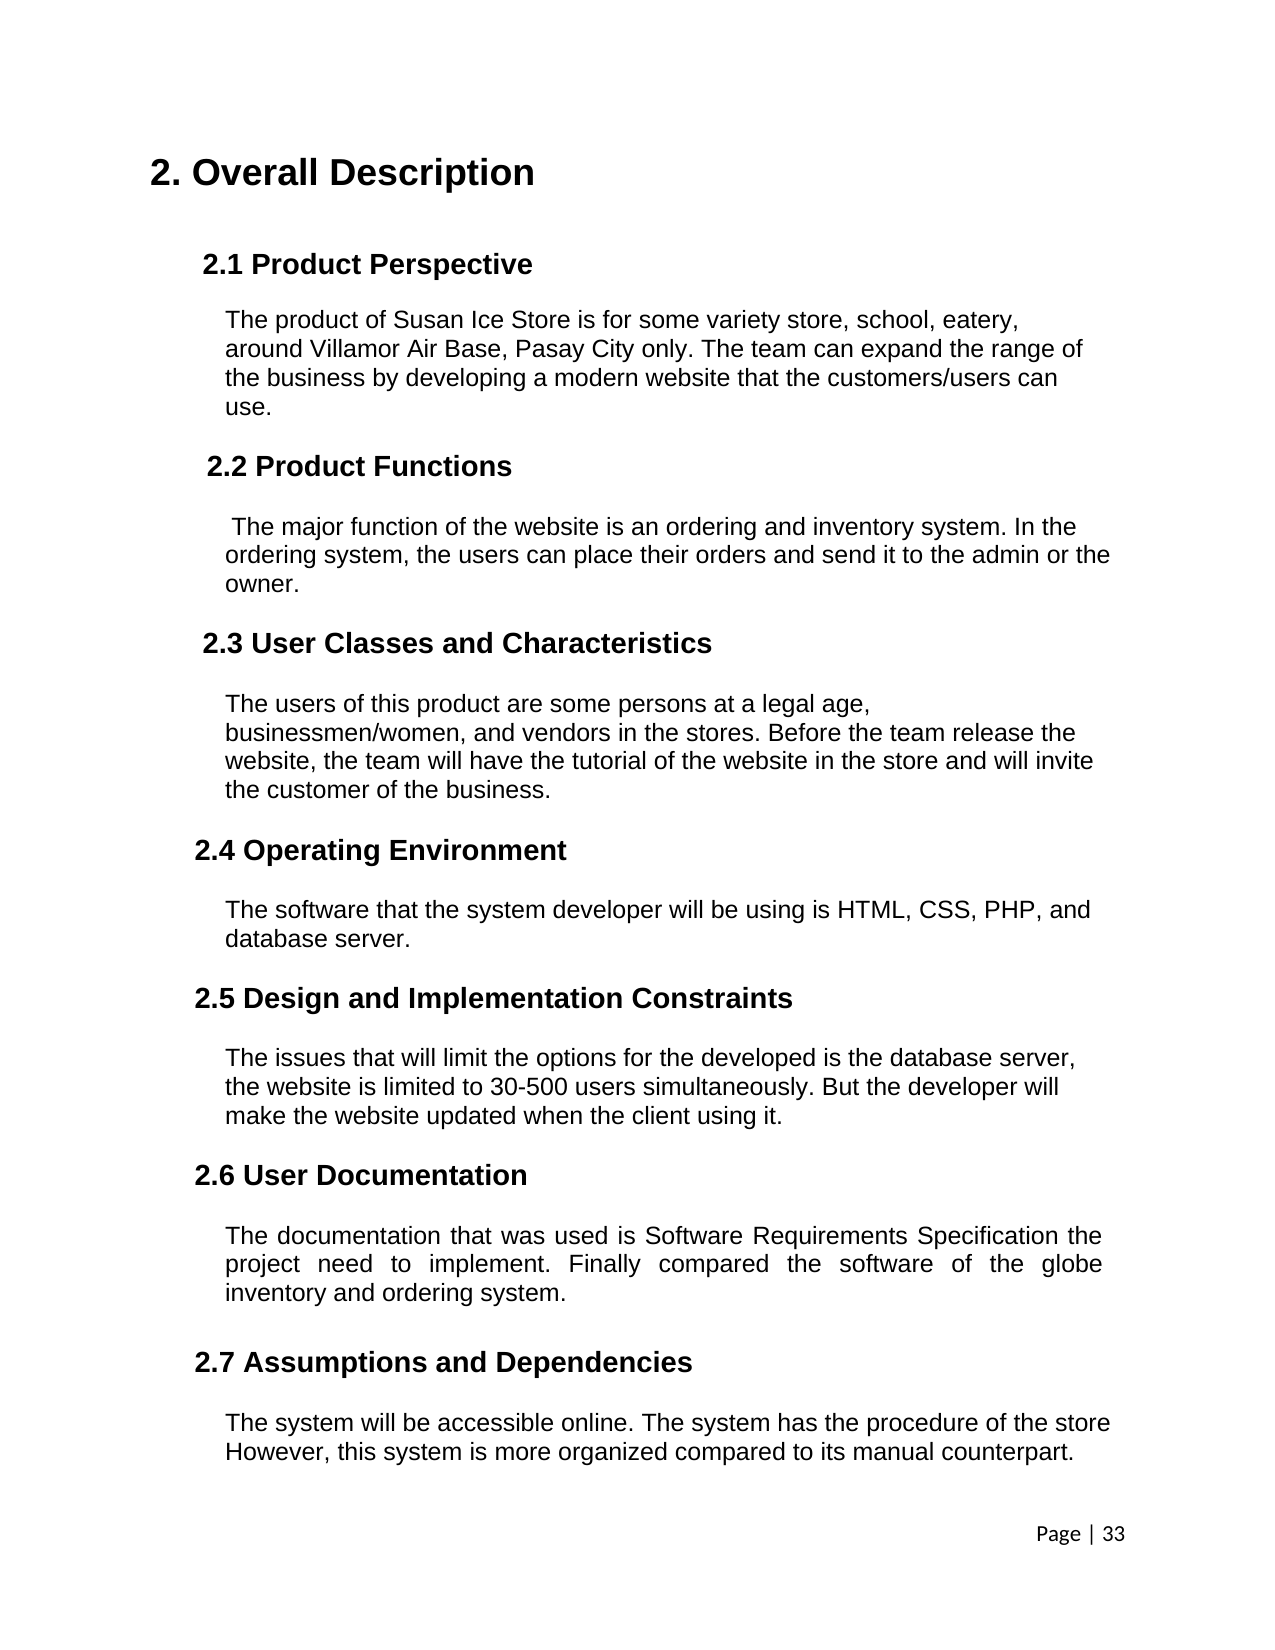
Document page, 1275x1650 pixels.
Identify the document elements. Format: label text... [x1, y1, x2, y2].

text 2.1 Product Perspective [150, 247, 1125, 280]
text The product of Susan Ice Store is for some variety store, school, eatery, around Villamor Air Base, Pasay City only. The team can expand the range of the business by developing a modern website that the customers/users can use. [225, 305, 1102, 420]
text The software that the system developer will be using is HTML, CSS, PHP, and database server. [225, 895, 1092, 952]
text The users of this product are some persons at a legal age, businessmen/women, and vendors in the stores. Before the team release the website, the team will have the tutorial of the website in the store and will invite the customer of the business. [225, 689, 1106, 804]
text The documentation that was used is Software Requirements Specification the project need to implement. Finally compared the software of the globe inventory and ordering system. [225, 1221, 1104, 1307]
text 2. Overall Description [150, 150, 1127, 193]
text 2.4 Operating Environment [162, 832, 1127, 866]
text The major function of the website is an ordering and inventory system. In the ordering system, the users can place their orders and send it to the admin or the owner. [225, 511, 1119, 598]
text 2.7 Assumptions and Dependencies [162, 1345, 1127, 1379]
text 2.6 User Documentation [162, 1158, 1127, 1192]
text The issues that will limit the options for the developed is the database server, the website is limited to 30-500 users simultaneously. But the developer will make the website updated when the client using it. [225, 1043, 1092, 1129]
text 2.2 Product Functions [150, 449, 1127, 483]
text 2.3 User Classes and Characteristics [150, 626, 1127, 660]
text 2.5 Design and Implementation Constraints [162, 981, 1127, 1014]
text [225, 1408, 1125, 1465]
